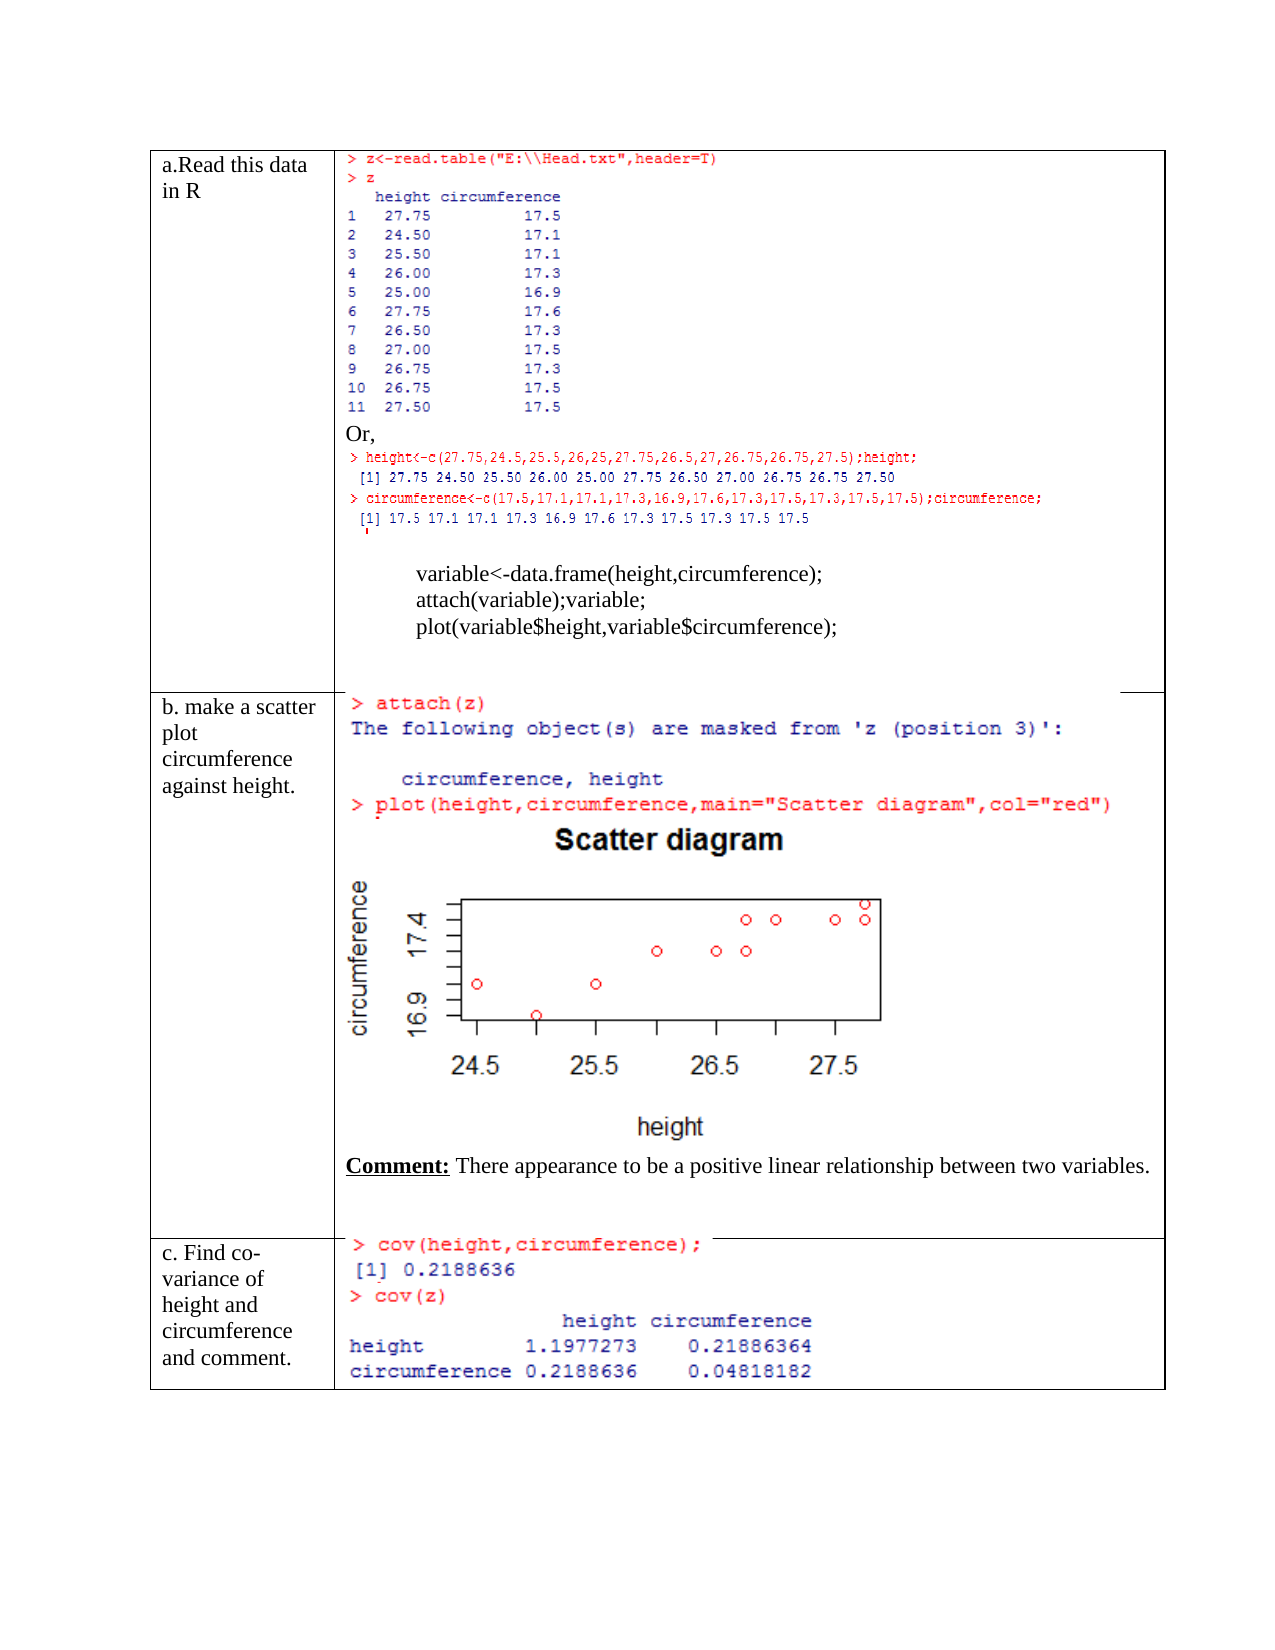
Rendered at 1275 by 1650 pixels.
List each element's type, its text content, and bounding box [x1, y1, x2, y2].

table_cell Comment: There appearance to be a positive linear relationship between two variables. [335, 693, 1164, 1237]
picture [345, 692, 1121, 1153]
table_cell [335, 1239, 1164, 1389]
picture [345, 446, 1049, 534]
table_cell c. Find co-variance of height and circumference and comment. [151, 1239, 334, 1389]
picture [345, 151, 725, 420]
table_cell b. make a scatter plot circumference against height. [151, 693, 334, 1237]
table_cell Or, variable<-data.frame(height,circumference); attach(variable);variable; plot(variable$height,variable$circumference); [335, 151, 1164, 692]
picture [345, 1238, 830, 1387]
table_cell a.Read this data in R [151, 151, 334, 692]
